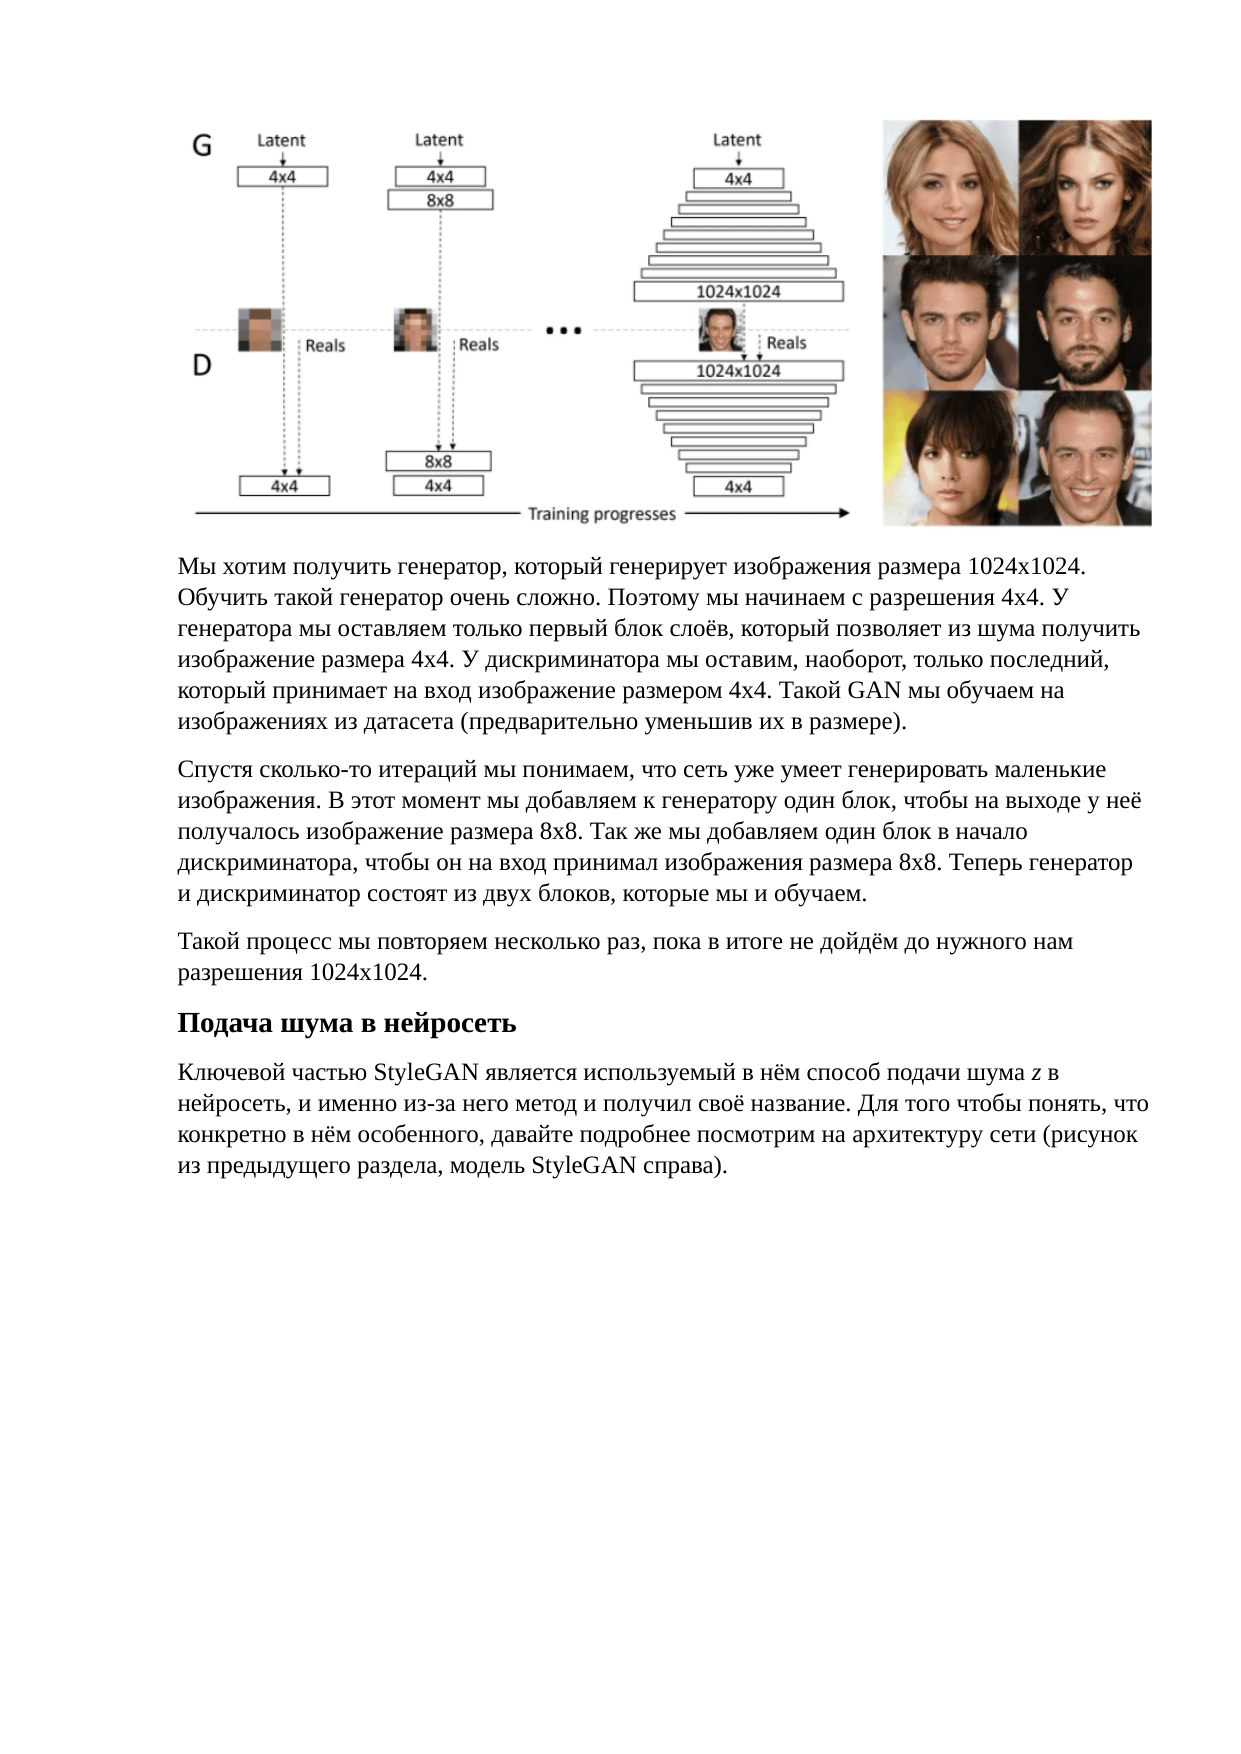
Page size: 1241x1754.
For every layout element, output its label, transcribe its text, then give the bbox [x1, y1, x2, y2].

text Спустя сколько-то итераций мы понимаем, что сеть уже умеет генерировать маленькие изображения. В этот момент мы добавляем к генератору один блок, чтобы на выходе у неё получалось изображение размера 8x8. Так же мы добавляем один блок в начало дискриминатора, чтобы он на вход принимал изображения размера 8x8. Теперь генератор и дискриминатор состоят из двух блоков, которые мы и обучаем. [177, 754, 1152, 907]
text Ключевой частью StyleGAN является используемый в нём способ подачи шума z в нейросеть, и именно из-за него метод и получил своё название. Для того чтобы понять, что конкретно в нём особенного, давайте подробнее посмотрим на архитектуру сети (рисунок из предыдущего раздела, модель StyleGAN справа). [177, 1057, 1152, 1179]
text Мы хотим получить генератор, который генерирует изображения размера 1024x1024. Обучить такой генератор очень сложно. Поэтому мы начинаем с разрешения 4x4. У генератора мы оставляем только первый блок слоёв, который позволяет из шума получить изображение размера 4x4. У дискриминатора мы оставим, наоборот, только последний, который принимает на вход изображение размером 4x4. Такой GAN мы обучаем на изображениях из датасета (предварительно уменьшив их в размере). [177, 551, 1152, 735]
text Такой процесс мы повторяем несколько раз, пока в итоге не дойдём до нужного нам разрешения 1024x1024. [177, 926, 1152, 986]
picture [177, 118, 1152, 532]
text Подача шума в нейросеть [177, 1005, 1152, 1038]
